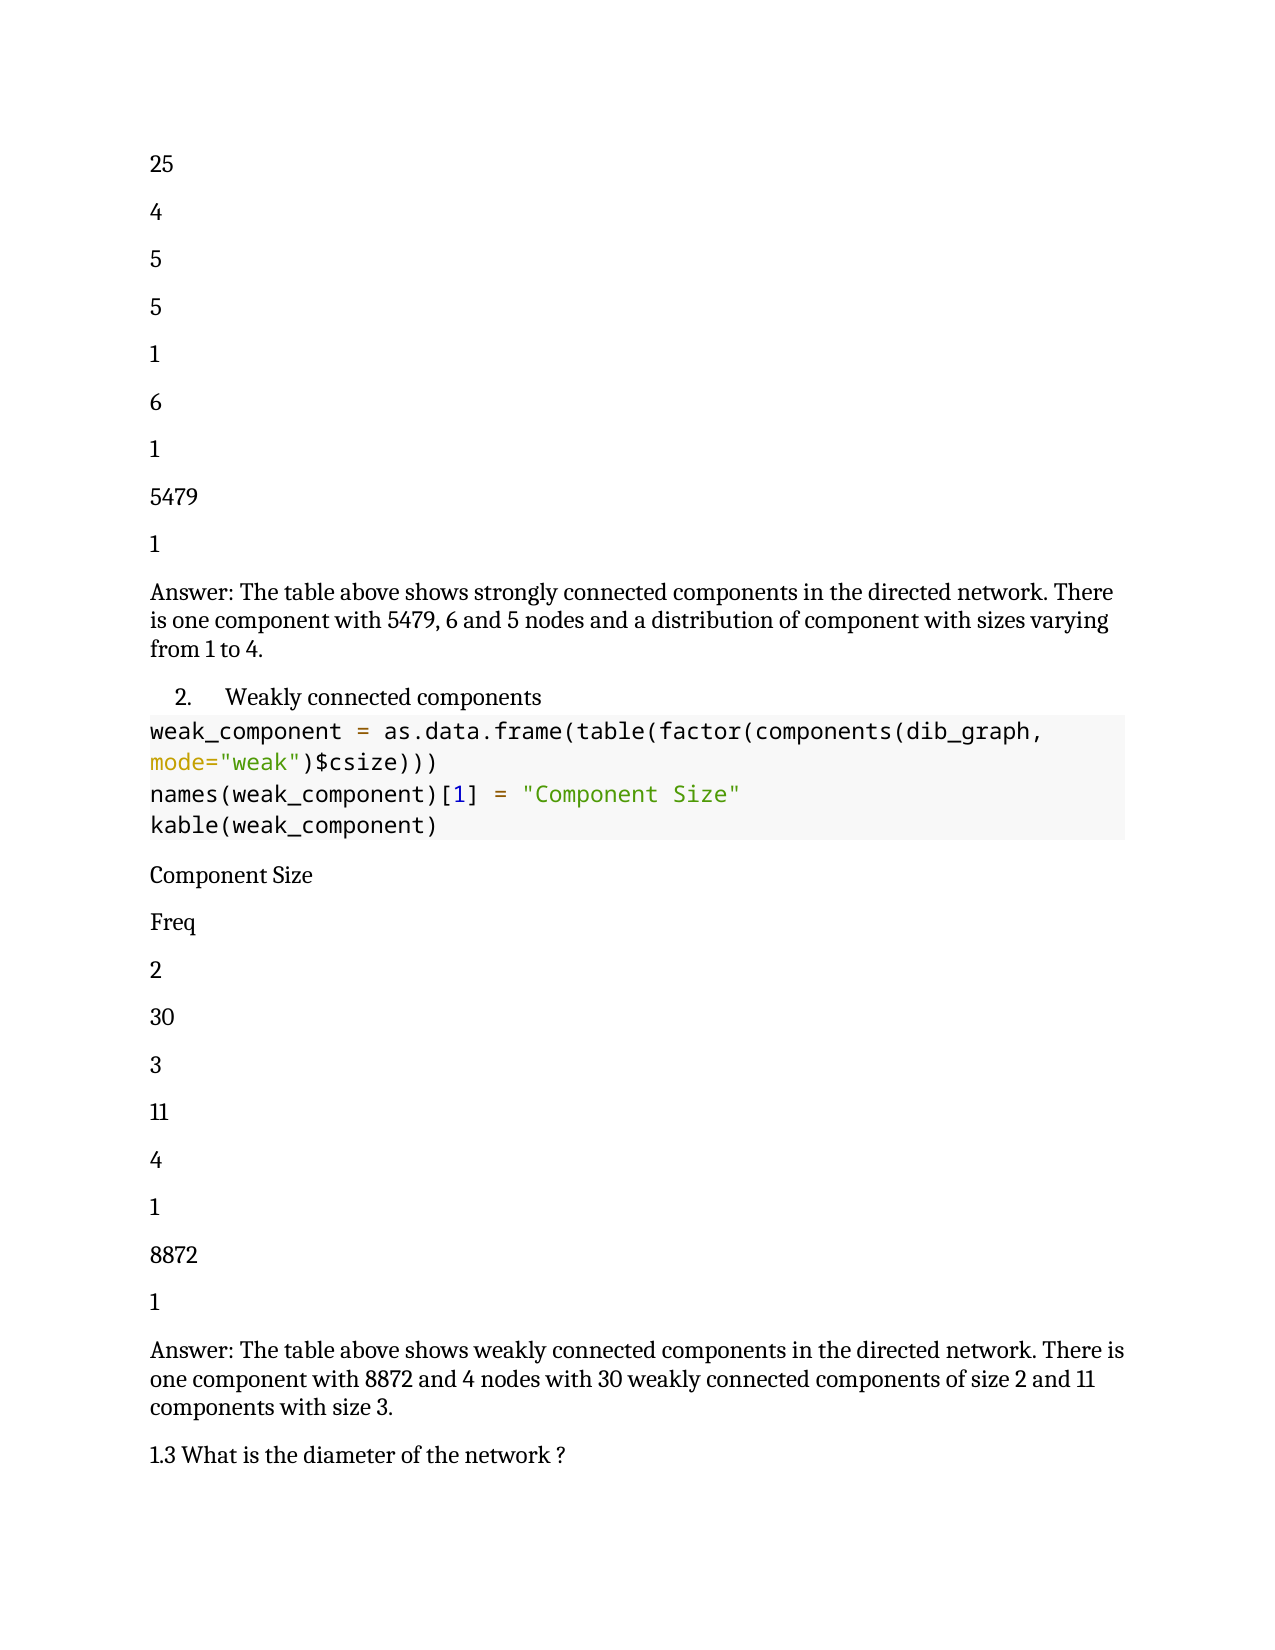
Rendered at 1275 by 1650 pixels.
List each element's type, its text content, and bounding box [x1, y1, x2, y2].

text 1 [150, 530, 1125, 559]
text 1 [150, 435, 1125, 464]
text weak_component = as.data.frame(table(factor(components(dib_graph, mode="weak")$csize))) names(weak_component)[1] = "Component Size" kable(weak_component) [150, 715, 1125, 840]
text Freq [150, 908, 1125, 937]
text 5 [150, 292, 1125, 321]
text 1 [150, 340, 1125, 369]
text 5 [150, 245, 1125, 274]
text 4 [150, 197, 1125, 226]
text 3 [150, 1051, 1125, 1079]
text 1 [150, 1193, 1125, 1222]
text 1 [150, 1288, 1125, 1317]
text Component Size [150, 861, 1125, 889]
text 5479 [150, 482, 1125, 511]
text 11 [150, 1098, 1125, 1127]
text 6 [150, 387, 1125, 416]
text 1.3 What is the diameter of the network ? [150, 1441, 1125, 1469]
list Weakly connected components [175, 682, 1125, 711]
text 2 [150, 956, 1125, 984]
text 4 [150, 1146, 1125, 1174]
text Answer: The table above shows strongly connected components in the directed network. There is one component with 5479, 6 and 5 nodes and a distribution of component with sizes varying from 1 to 4. [150, 577, 1125, 664]
text 8872 [150, 1241, 1125, 1269]
text Answer: The table above shows weakly connected components in the directed network. There is one component with 8872 and 4 nodes with 30 weakly connected components of size 2 and 11 components with size 3. [150, 1336, 1125, 1422]
text 30 [150, 1003, 1125, 1032]
text 25 [150, 150, 1125, 179]
